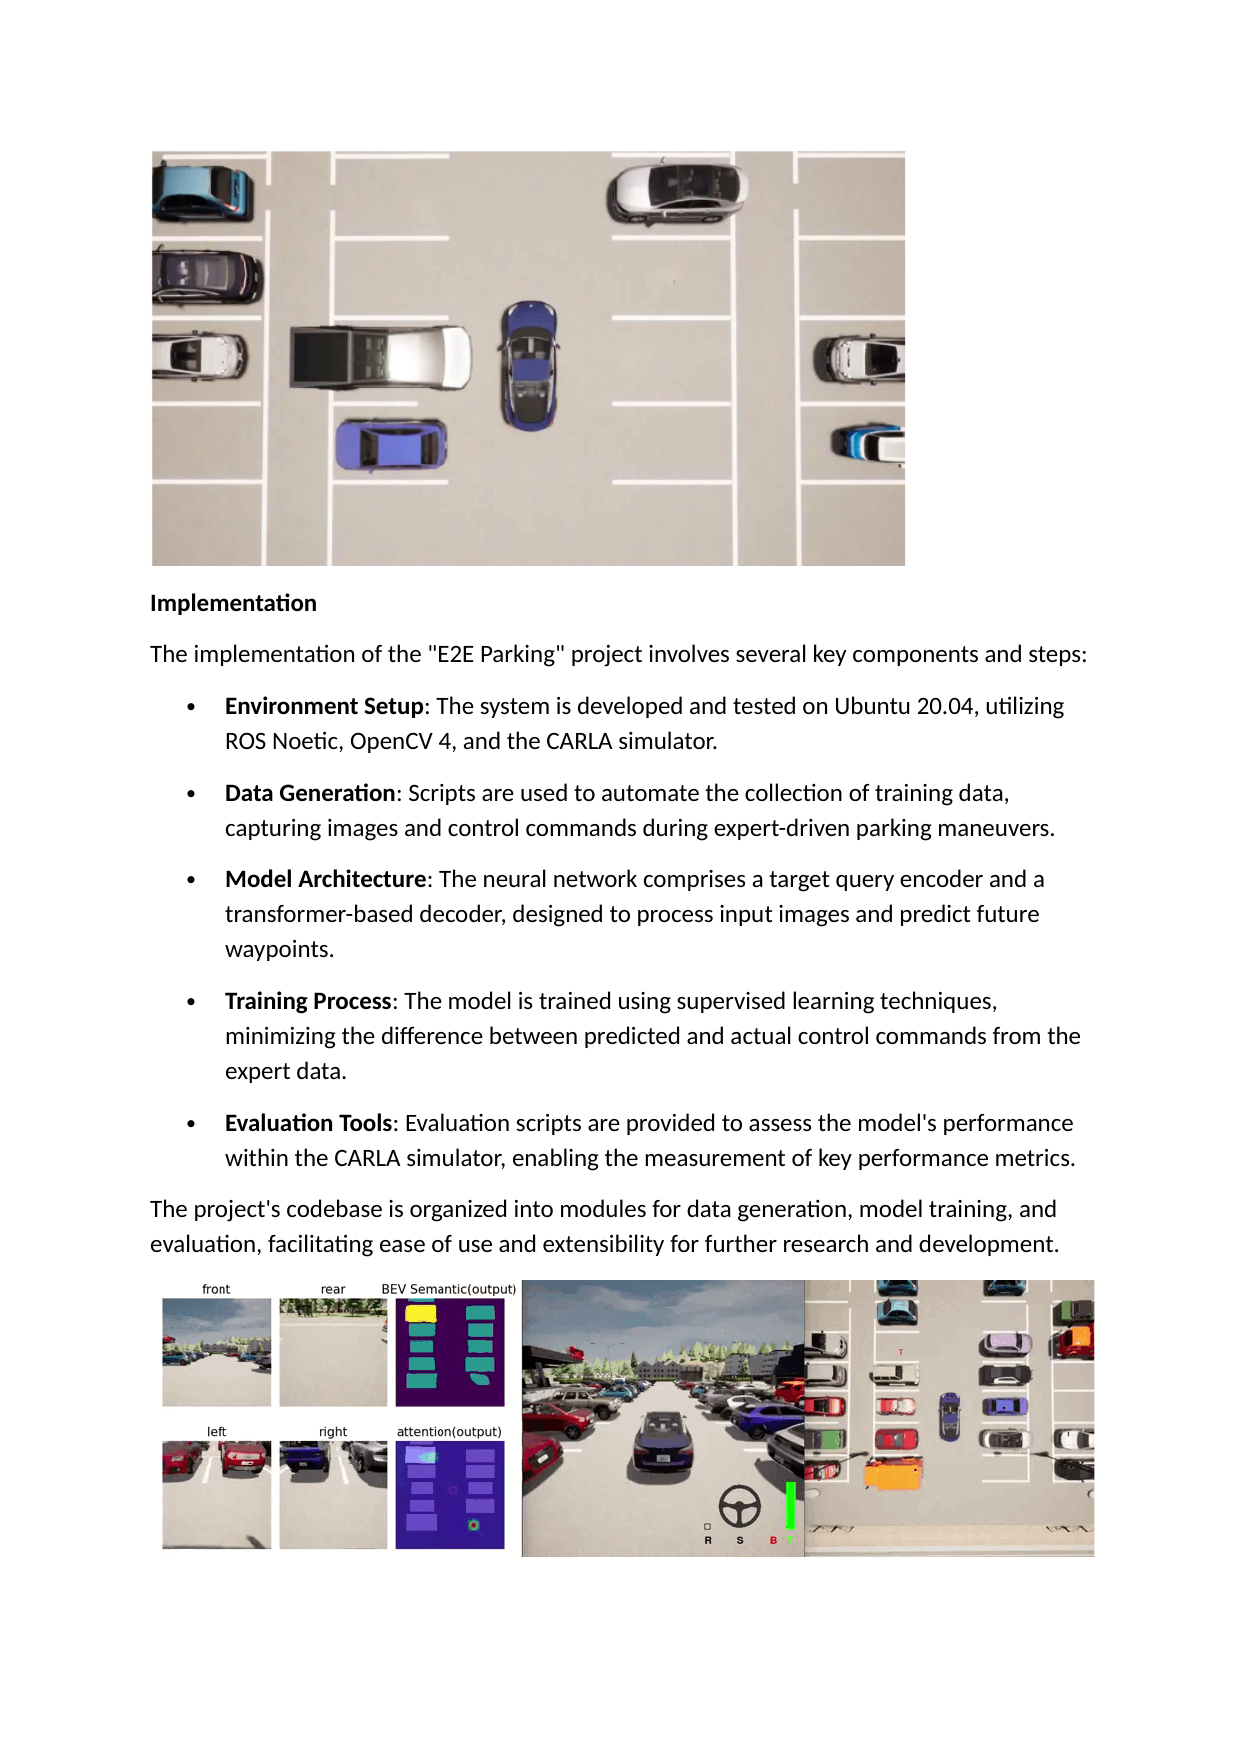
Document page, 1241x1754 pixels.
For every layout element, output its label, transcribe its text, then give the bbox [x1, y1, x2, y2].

list Evaluation Tools: Evaluation scripts are provided to assess the model's performance within the CARLA simulator, enabling the measurement of key performance metrics. [187, 1107, 1090, 1172]
list Model Architecture: The neural network comprises a target query encoder and a transformer-based decoder, designed to process input images and predict future waypoints. [187, 864, 1090, 964]
text Implementation [150, 587, 1090, 617]
picture [150, 1280, 1095, 1557]
list Data Generation: Scripts are used to automate the collection of training data, capturing images and control commands during expert-driven parking maneuvers. [187, 777, 1090, 842]
picture [150, 150, 905, 566]
list Training Process: The model is trained using supervised learning techniques, minimizing the difference between predicted and actual control commands from the expert data. [187, 985, 1090, 1086]
text The implementation of the "E2E Parking" project involves several key components and steps: [150, 639, 1090, 669]
list Environment Setup: The system is developed and tested on Ubuntu 20.04, utilizing ROS Noetic, OpenCV 4, and the CARLA simulator. [187, 690, 1090, 756]
text The project's codebase is organized into modules for data generation, model training, and evaluation, facilitating ease of use and extensibility for further research and development. [150, 1194, 1090, 1259]
